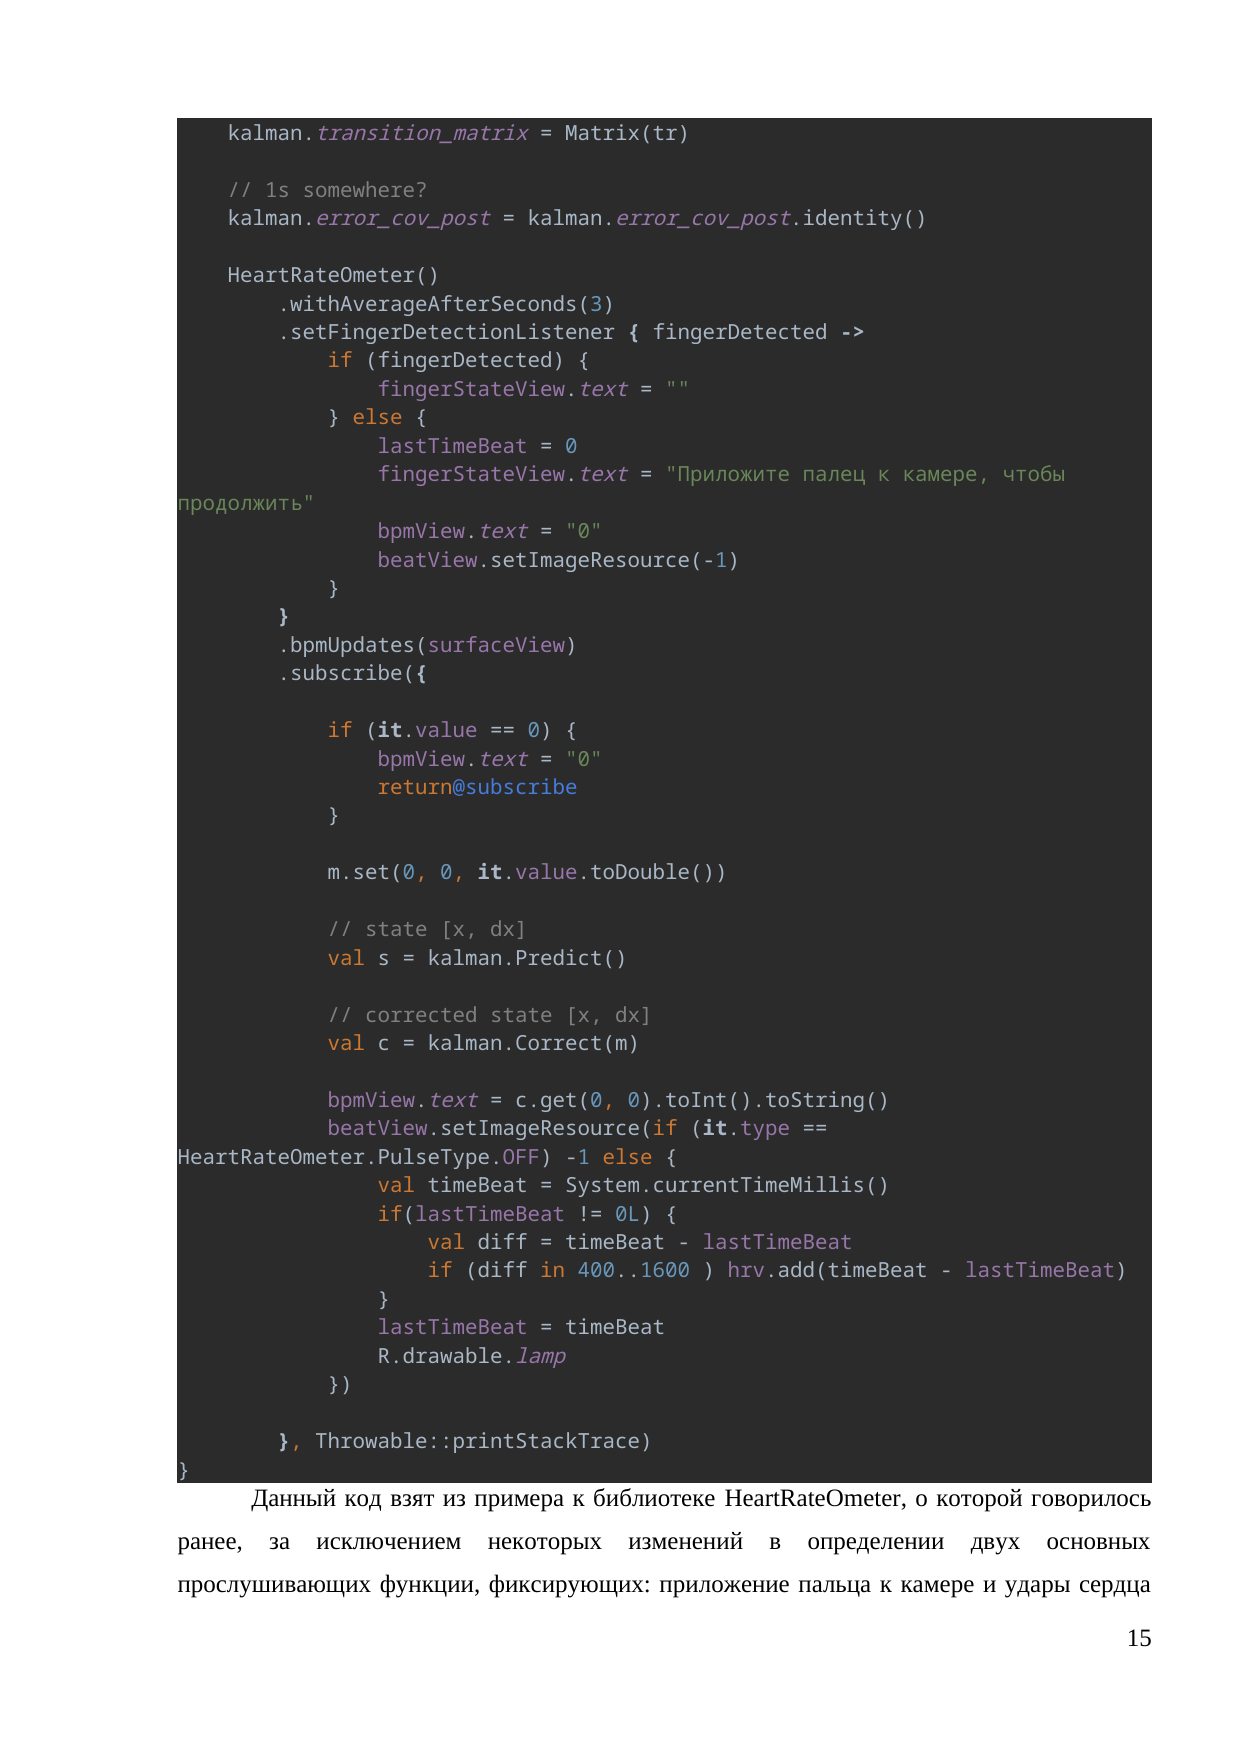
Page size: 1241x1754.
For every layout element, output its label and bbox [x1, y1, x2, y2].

text [177, 118, 1152, 1483]
text [177, 1483, 1152, 1598]
